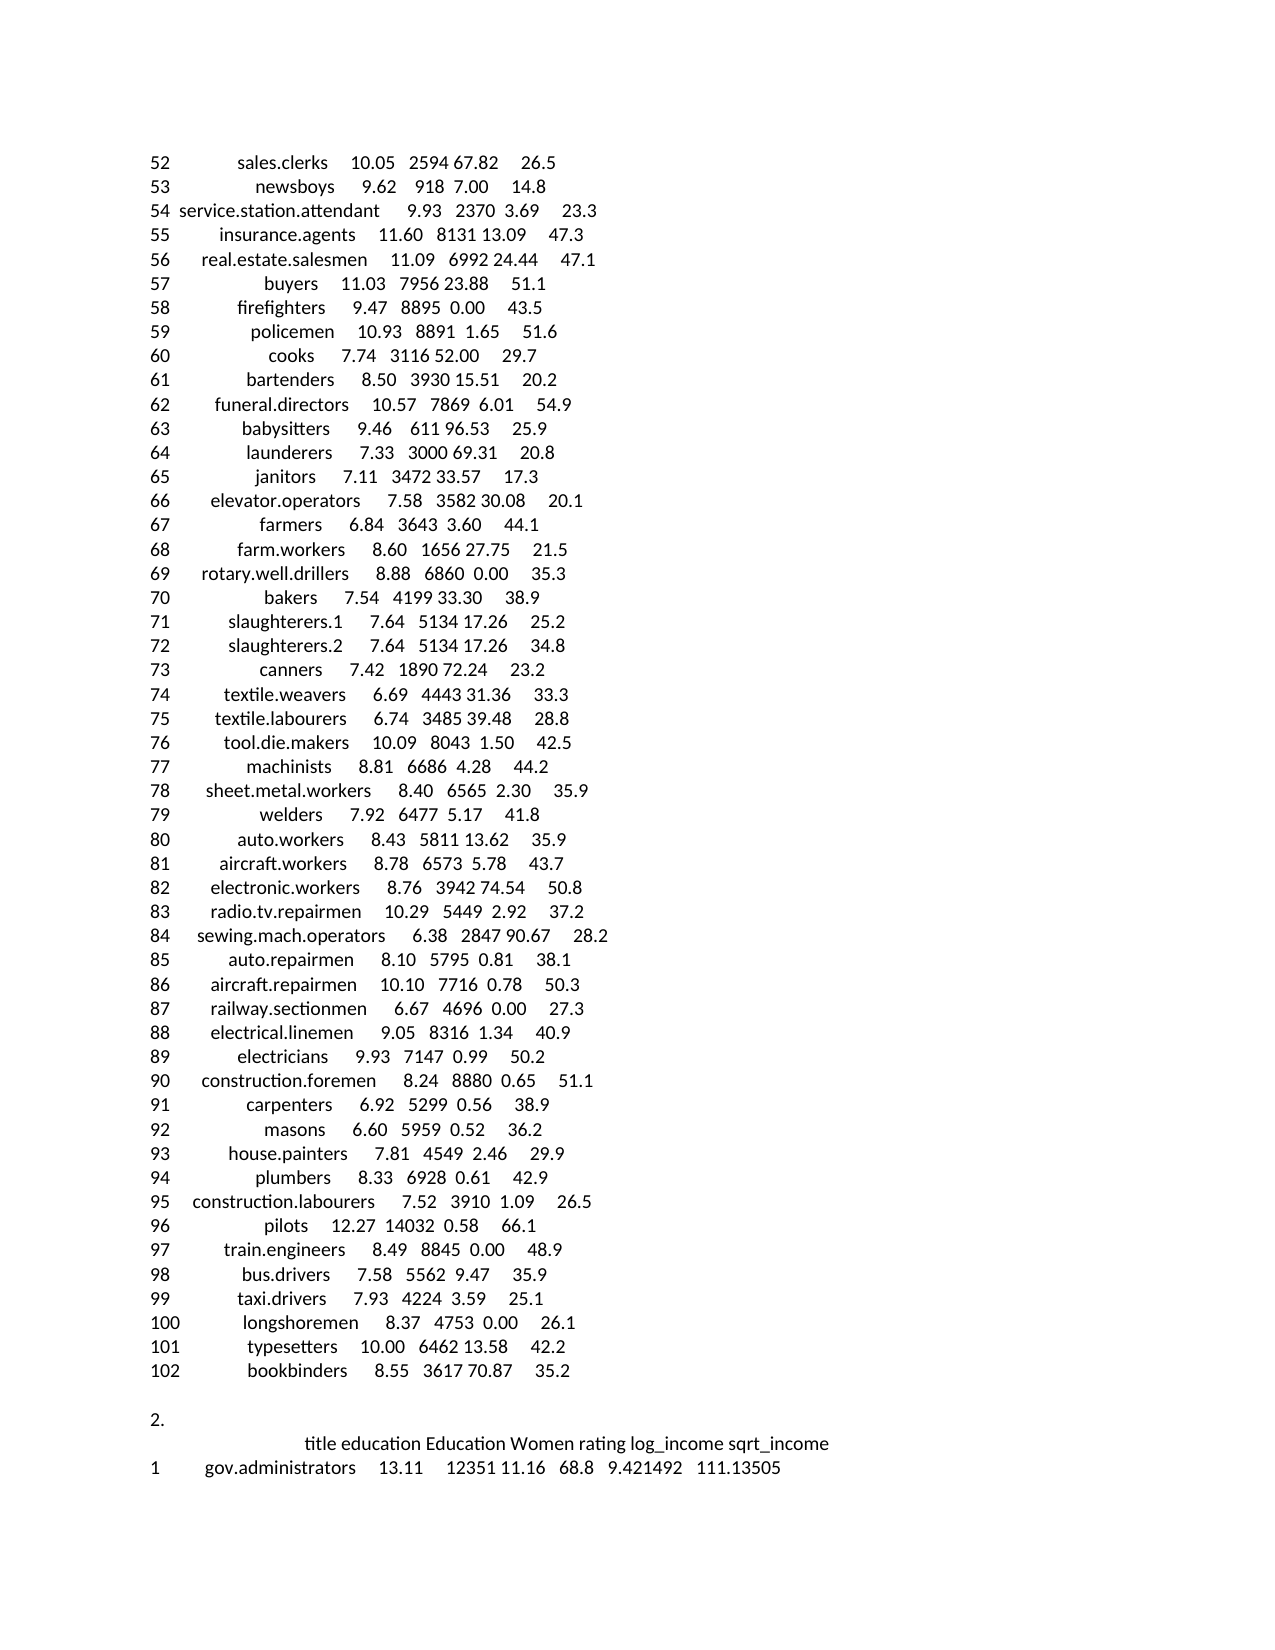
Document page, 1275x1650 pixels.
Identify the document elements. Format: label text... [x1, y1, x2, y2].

text 82 electronic.workers 8.76 3942 74.54 50.8 [150, 875, 1125, 899]
text 91 carpenters 6.92 5299 0.56 38.9 [150, 1092, 1125, 1117]
text 90 construction.foremen 8.24 8880 0.65 51.1 [150, 1068, 1125, 1092]
text 84 sewing.mach.operators 6.38 2847 90.67 28.2 [150, 923, 1125, 947]
text 57 buyers 11.03 7956 23.88 51.1 [150, 271, 1125, 295]
text 93 house.painters 7.81 4549 2.46 29.9 [150, 1141, 1125, 1165]
text 94 plumbers 8.33 6928 0.61 42.9 [150, 1165, 1125, 1189]
text 80 auto.workers 8.43 5811 13.62 35.9 [150, 827, 1125, 851]
text 72 slaughterers.2 7.64 5134 17.26 34.8 [150, 633, 1125, 657]
text 67 farmers 6.84 3643 3.60 44.1 [150, 512, 1125, 537]
text 86 aircraft.repairmen 10.10 7716 0.78 50.3 [150, 972, 1125, 996]
text 75 textile.labourers 6.74 3485 39.48 28.8 [150, 706, 1125, 730]
text 87 railway.sectionmen 6.67 4696 0.00 27.3 [150, 996, 1125, 1020]
text 64 launderers 7.33 3000 69.31 20.8 [150, 440, 1125, 464]
text 55 insurance.agents 11.60 8131 13.09 47.3 [150, 222, 1125, 247]
text 65 janitors 7.11 3472 33.57 17.3 [150, 464, 1125, 488]
text 89 electricians 9.93 7147 0.99 50.2 [150, 1044, 1125, 1068]
text 83 radio.tv.repairmen 10.29 5449 2.92 37.2 [150, 899, 1125, 923]
text 74 textile.weavers 6.69 4443 31.36 33.3 [150, 682, 1125, 706]
text 52 sales.clerks 10.05 2594 67.82 26.5 [150, 150, 1125, 174]
text 69 rotary.well.drillers 8.88 6860 0.00 35.3 [150, 561, 1125, 585]
text title education Education Women rating log_income sqrt_income [150, 1431, 1125, 1455]
text 63 babysitters 9.46 611 96.53 25.9 [150, 416, 1125, 440]
text 76 tool.die.makers 10.09 8043 1.50 42.5 [150, 730, 1125, 754]
text 92 masons 6.60 5959 0.52 36.2 [150, 1117, 1125, 1141]
text 97 train.engineers 8.49 8845 0.00 48.9 [150, 1237, 1125, 1262]
text 77 machinists 8.81 6686 4.28 44.2 [150, 754, 1125, 778]
text 54 service.station.attendant 9.93 2370 3.69 23.3 [150, 198, 1125, 222]
text 70 bakers 7.54 4199 33.30 38.9 [150, 585, 1125, 609]
text 71 slaughterers.1 7.64 5134 17.26 25.2 [150, 609, 1125, 633]
text 1 gov.administrators 13.11 12351 11.16 68.8 9.421492 111.13505 [150, 1455, 1125, 1479]
text 61 bartenders 8.50 3930 15.51 20.2 [150, 367, 1125, 392]
text 102 bookbinders 8.55 3617 70.87 35.2 [150, 1358, 1125, 1382]
text 85 auto.repairmen 8.10 5795 0.81 38.1 [150, 947, 1125, 972]
text 62 funeral.directors 10.57 7869 6.01 54.9 [150, 392, 1125, 416]
text 66 elevator.operators 7.58 3582 30.08 20.1 [150, 488, 1125, 512]
text 99 taxi.drivers 7.93 4224 3.59 25.1 [150, 1286, 1125, 1310]
text 98 bus.drivers 7.58 5562 9.47 35.9 [150, 1262, 1125, 1286]
text 95 construction.labourers 7.52 3910 1.09 26.5 [150, 1189, 1125, 1213]
text 68 farm.workers 8.60 1656 27.75 21.5 [150, 537, 1125, 561]
text 56 real.estate.salesmen 11.09 6992 24.44 47.1 [150, 247, 1125, 271]
text 101 typesetters 10.00 6462 13.58 42.2 [150, 1334, 1125, 1358]
text 78 sheet.metal.workers 8.40 6565 2.30 35.9 [150, 778, 1125, 802]
text 81 aircraft.workers 8.78 6573 5.78 43.7 [150, 851, 1125, 875]
text 79 welders 7.92 6477 5.17 41.8 [150, 802, 1125, 827]
text 53 newsboys 9.62 918 7.00 14.8 [150, 174, 1125, 198]
text 2. [150, 1407, 1125, 1431]
text 96 pilots 12.27 14032 0.58 66.1 [150, 1213, 1125, 1237]
text 73 canners 7.42 1890 72.24 23.2 [150, 657, 1125, 682]
text 59 policemen 10.93 8891 1.65 51.6 [150, 319, 1125, 343]
text 100 longshoremen 8.37 4753 0.00 26.1 [150, 1310, 1125, 1334]
text 60 cooks 7.74 3116 52.00 29.7 [150, 343, 1125, 367]
text 88 electrical.linemen 9.05 8316 1.34 40.9 [150, 1020, 1125, 1044]
text 58 firefighters 9.47 8895 0.00 43.5 [150, 295, 1125, 319]
